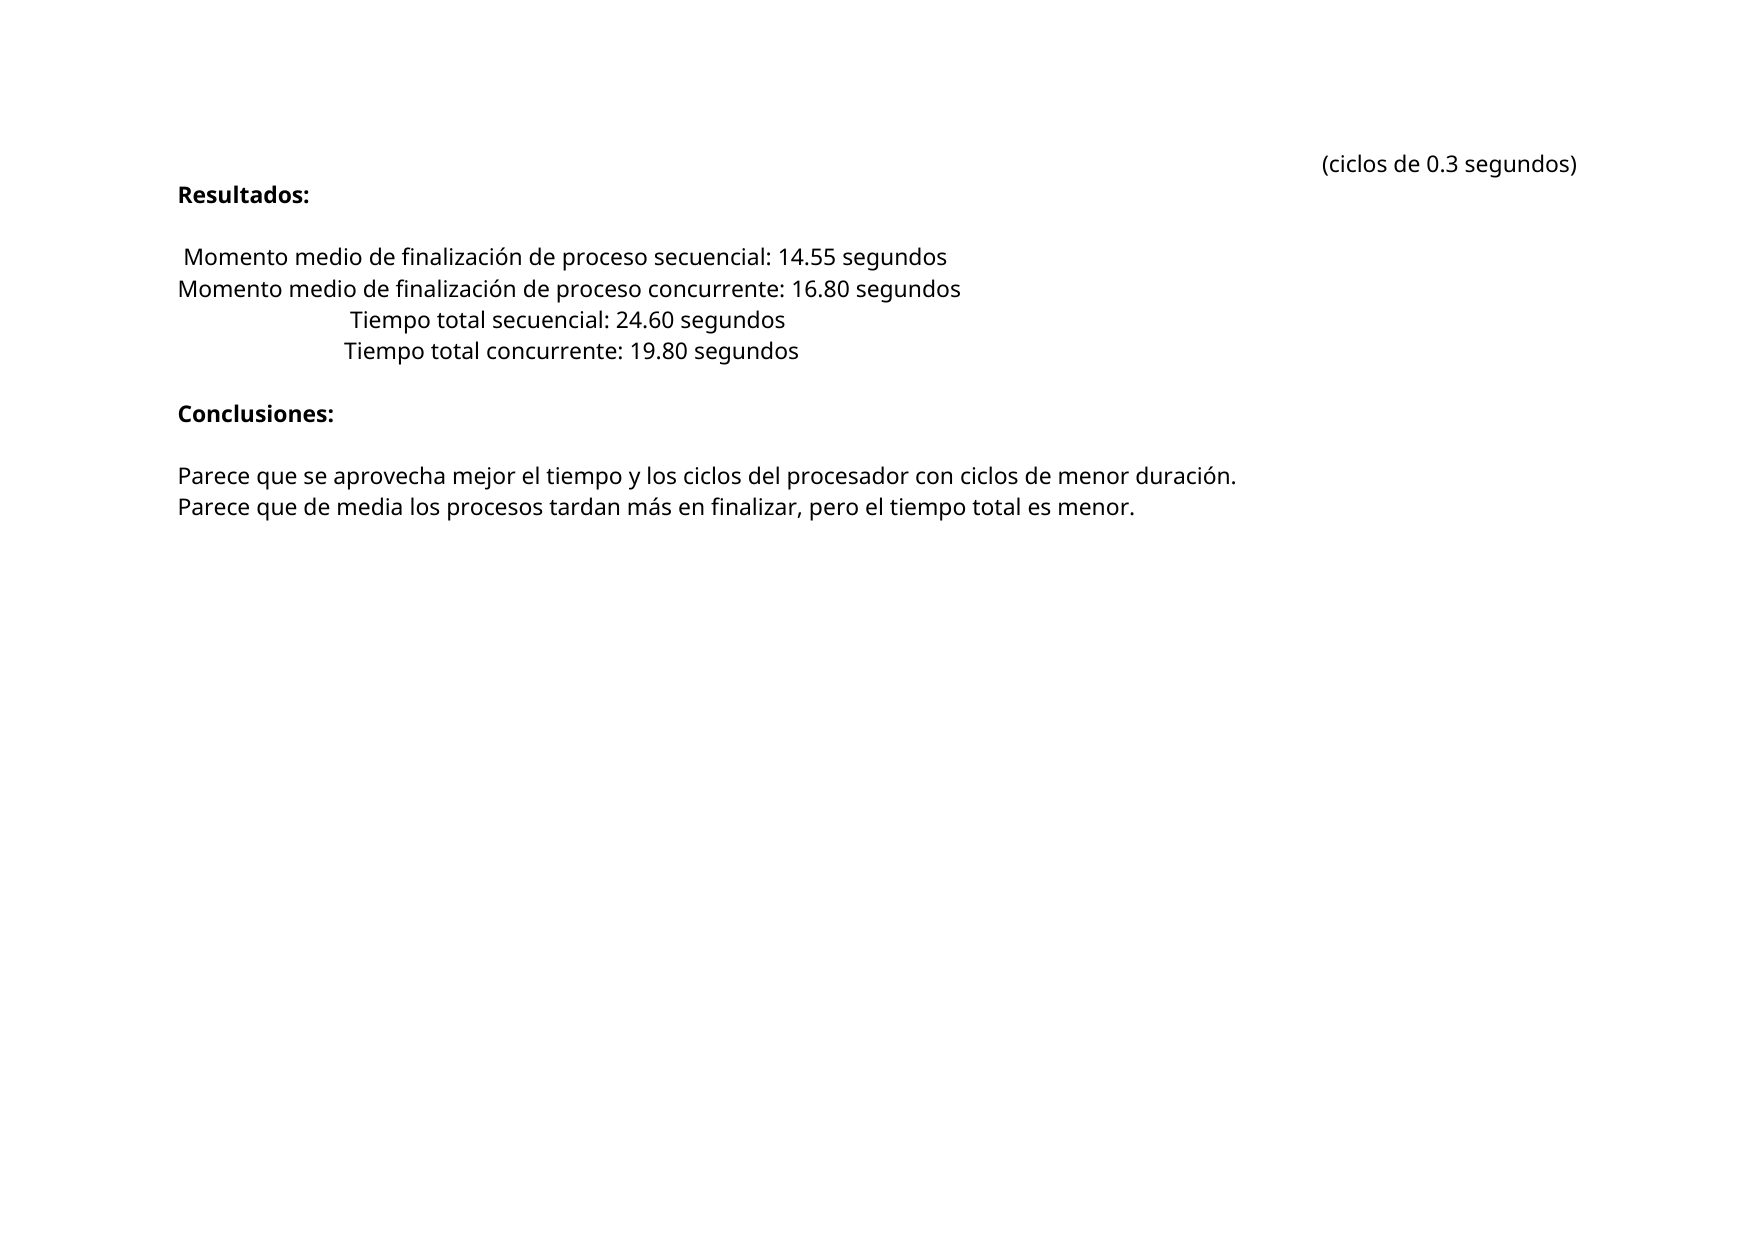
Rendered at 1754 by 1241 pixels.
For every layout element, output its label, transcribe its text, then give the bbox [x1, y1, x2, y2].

text Momento medio de finalización de proceso concurrente: 16.80 segundos [177, 273, 1577, 304]
text Momento medio de finalización de proceso secuencial: 14.55 segundos [177, 241, 1577, 273]
text Conclusiones: [177, 398, 1577, 429]
text (ciclos de 0.3 segundos) [177, 148, 1577, 179]
text Tiempo total concurrente: 19.80 segundos [177, 335, 1577, 366]
text Resultados: [177, 179, 1577, 210]
text Tiempo total secuencial: 24.60 segundos [177, 304, 1577, 335]
text Parece que de media los procesos tardan más en finalizar, pero el tiempo total es menor. [177, 491, 1577, 523]
text Parece que se aprovecha mejor el tiempo y los ciclos del procesador con ciclos de menor duración. [177, 460, 1577, 491]
